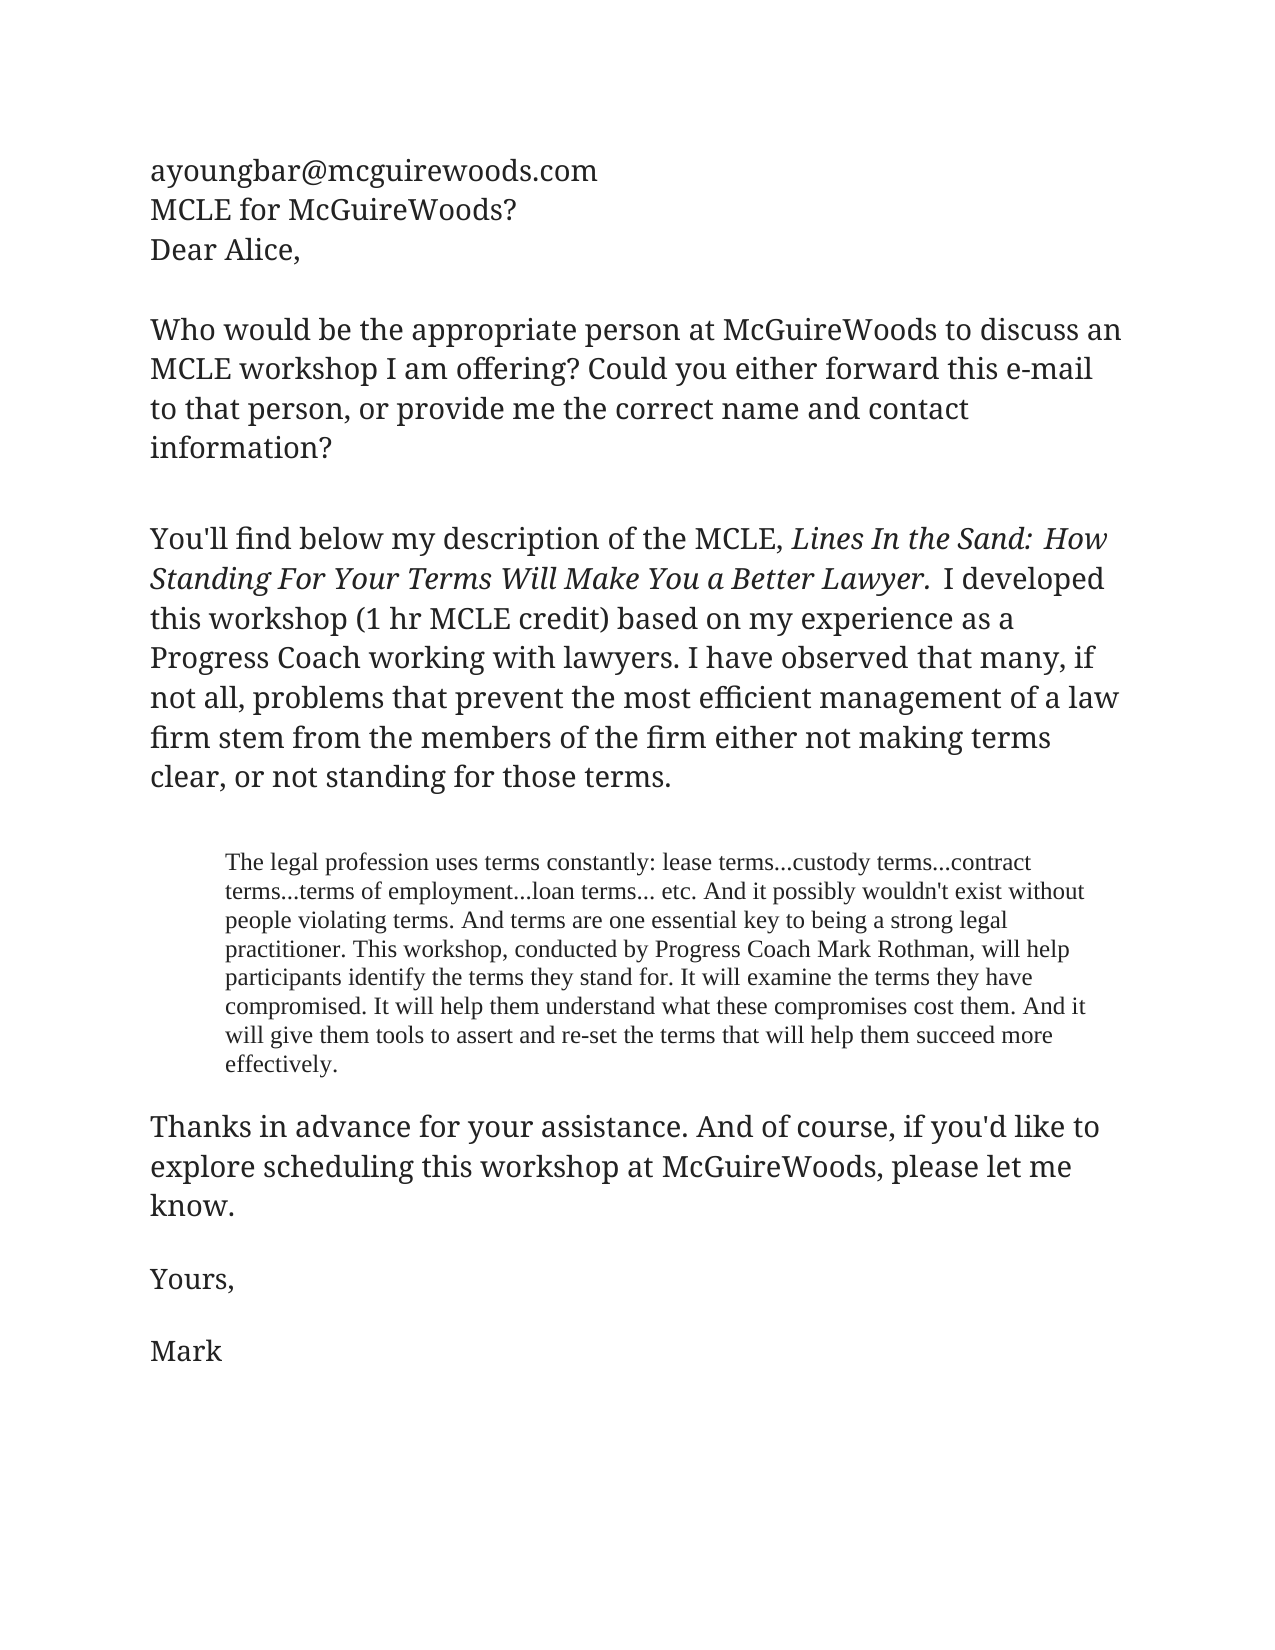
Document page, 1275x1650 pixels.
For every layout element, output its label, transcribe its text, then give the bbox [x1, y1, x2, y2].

text Thanks in advance for your assistance. And of course, if you'd like to explore scheduling this workshop at McGuireWoods, please let me know. [235, 1106, 1125, 1225]
text Mark [150, 1332, 1125, 1370]
text Yours, [150, 1259, 1125, 1298]
text Dear Alice, [150, 229, 1125, 269]
text The legal profession uses terms constantly: lease terms...custody terms...contract terms...terms of employment...loan terms... etc. And it possibly wouldn't exist without people violating terms. And terms are one essential key to being a strong legal practitioner. This workshop, conducted by Progress Coach Mark Rothman, will help participants identify the terms they stand for. It will examine the terms they have compromised. It will help them understand what these compromises cost them. And it will give them tools to assert and re-set the terms that will help them succeed more effectively. [225, 847, 1125, 1077]
text MCLE for McGuireWoods? [150, 190, 1125, 229]
text You'll find below my description of the MCLE, Lines In the Sand: How Standing For Your Terms Will Make You a Better Lawyer. I developed this workshop (1 hr MCLE credit) based on my experience as a Progress Coach working with lawyers. I have observed that many, if not all, problems that prevent the most efficient management of a law firm stem from the members of the firm either not making terms clear, or not standing for those terms. [150, 518, 1125, 796]
text ayoungbar@mcguirewoods.com [150, 150, 1125, 190]
text Who would be the appropriate person at McGuireWoods to discuss an MCLE workshop I am offering? Could you either forward this e-mail to that person, or provide me the correct name and contact information? [150, 309, 1125, 467]
